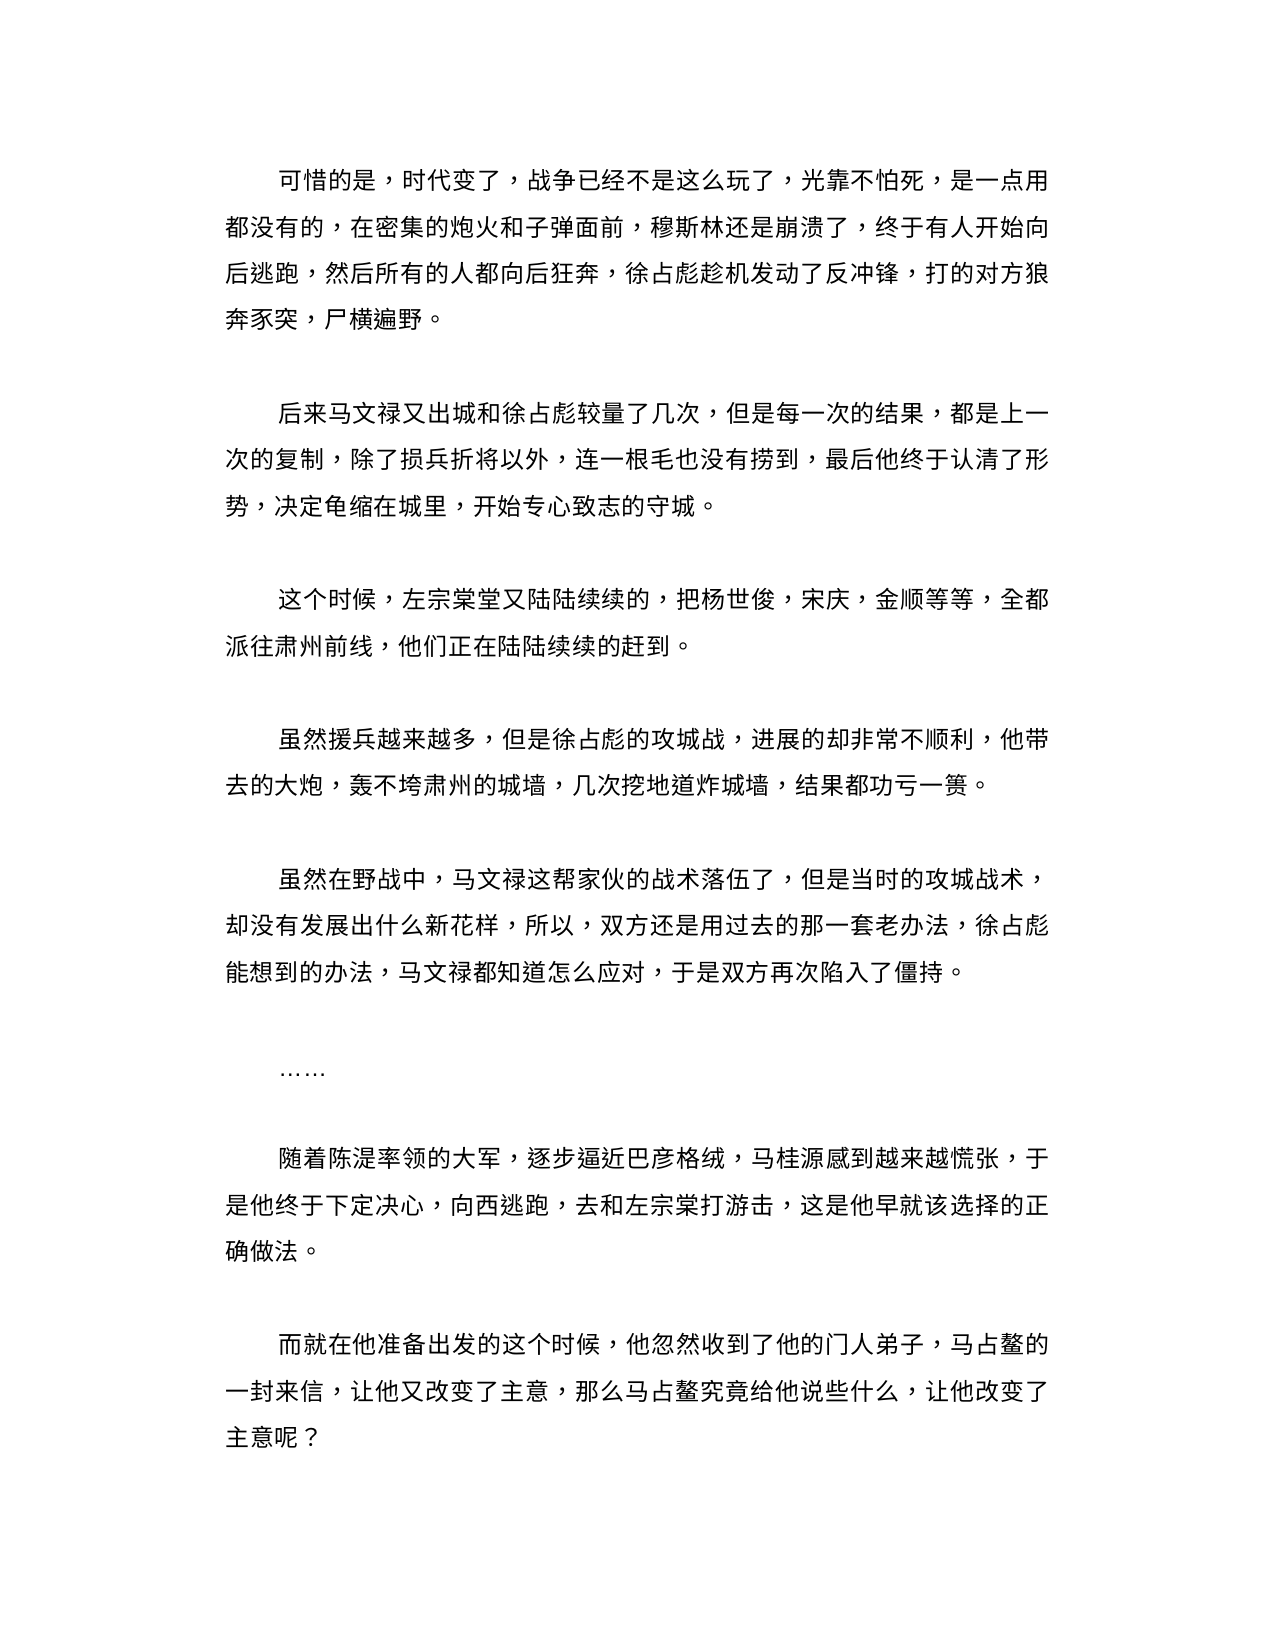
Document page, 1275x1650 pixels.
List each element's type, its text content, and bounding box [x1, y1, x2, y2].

text 可惜的是，时代变了，战争已经不是这么玩了，光靠不怕死，是一点用都没有的，在密集的炮火和子弹面前，穆斯林还是崩溃了，终于有人开始向后逃跑，然后所有的人都向后狂奔，徐占彪趁机发动了反冲锋，打的对方狼奔豕突，尸横遍野。 [225, 150, 1050, 336]
text …… [225, 1035, 1050, 1081]
text 而就在他准备出发的这个时候，他忽然收到了他的门人弟子，马占鳌的一封来信，让他又改变了主意，那么马占鳌究竟给他说些什么，让他改变了主意呢？ [225, 1314, 1050, 1454]
text 随着陈湜率领的大军，逐步逼近巴彦格绒，马桂源感到越来越慌张，于是他终于下定决心，向西逃跑，去和左宗棠打游击，这是他早就该选择的正确做法。 [225, 1128, 1050, 1267]
text 这个时候，左宗棠堂又陆陆续续的，把杨世俊，宋庆，金顺等等，全都派往肃州前线，他们正在陆陆续续的赶到。 [225, 569, 1050, 662]
text 后来马文禄又出城和徐占彪较量了几次，但是每一次的结果，都是上一次的复制，除了损兵折将以外，连一根毛也没有捞到，最后他终于认清了形势，决定龟缩在城里，开始专心致志的守城。 [225, 383, 1050, 522]
text 虽然援兵越来越多，但是徐占彪的攻城战，进展的却非常不顺利，他带去的大炮，轰不垮肃州的城墙，几次挖地道炸城墙，结果都功亏一篑。 [225, 709, 1050, 802]
text 虽然在野战中，马文禄这帮家伙的战术落伍了，但是当时的攻城战术，却没有发展出什么新花样，所以，双方还是用过去的那一套老办法，徐占彪能想到的办法，马文禄都知道怎么应对，于是双方再次陷入了僵持。 [225, 848, 1050, 988]
